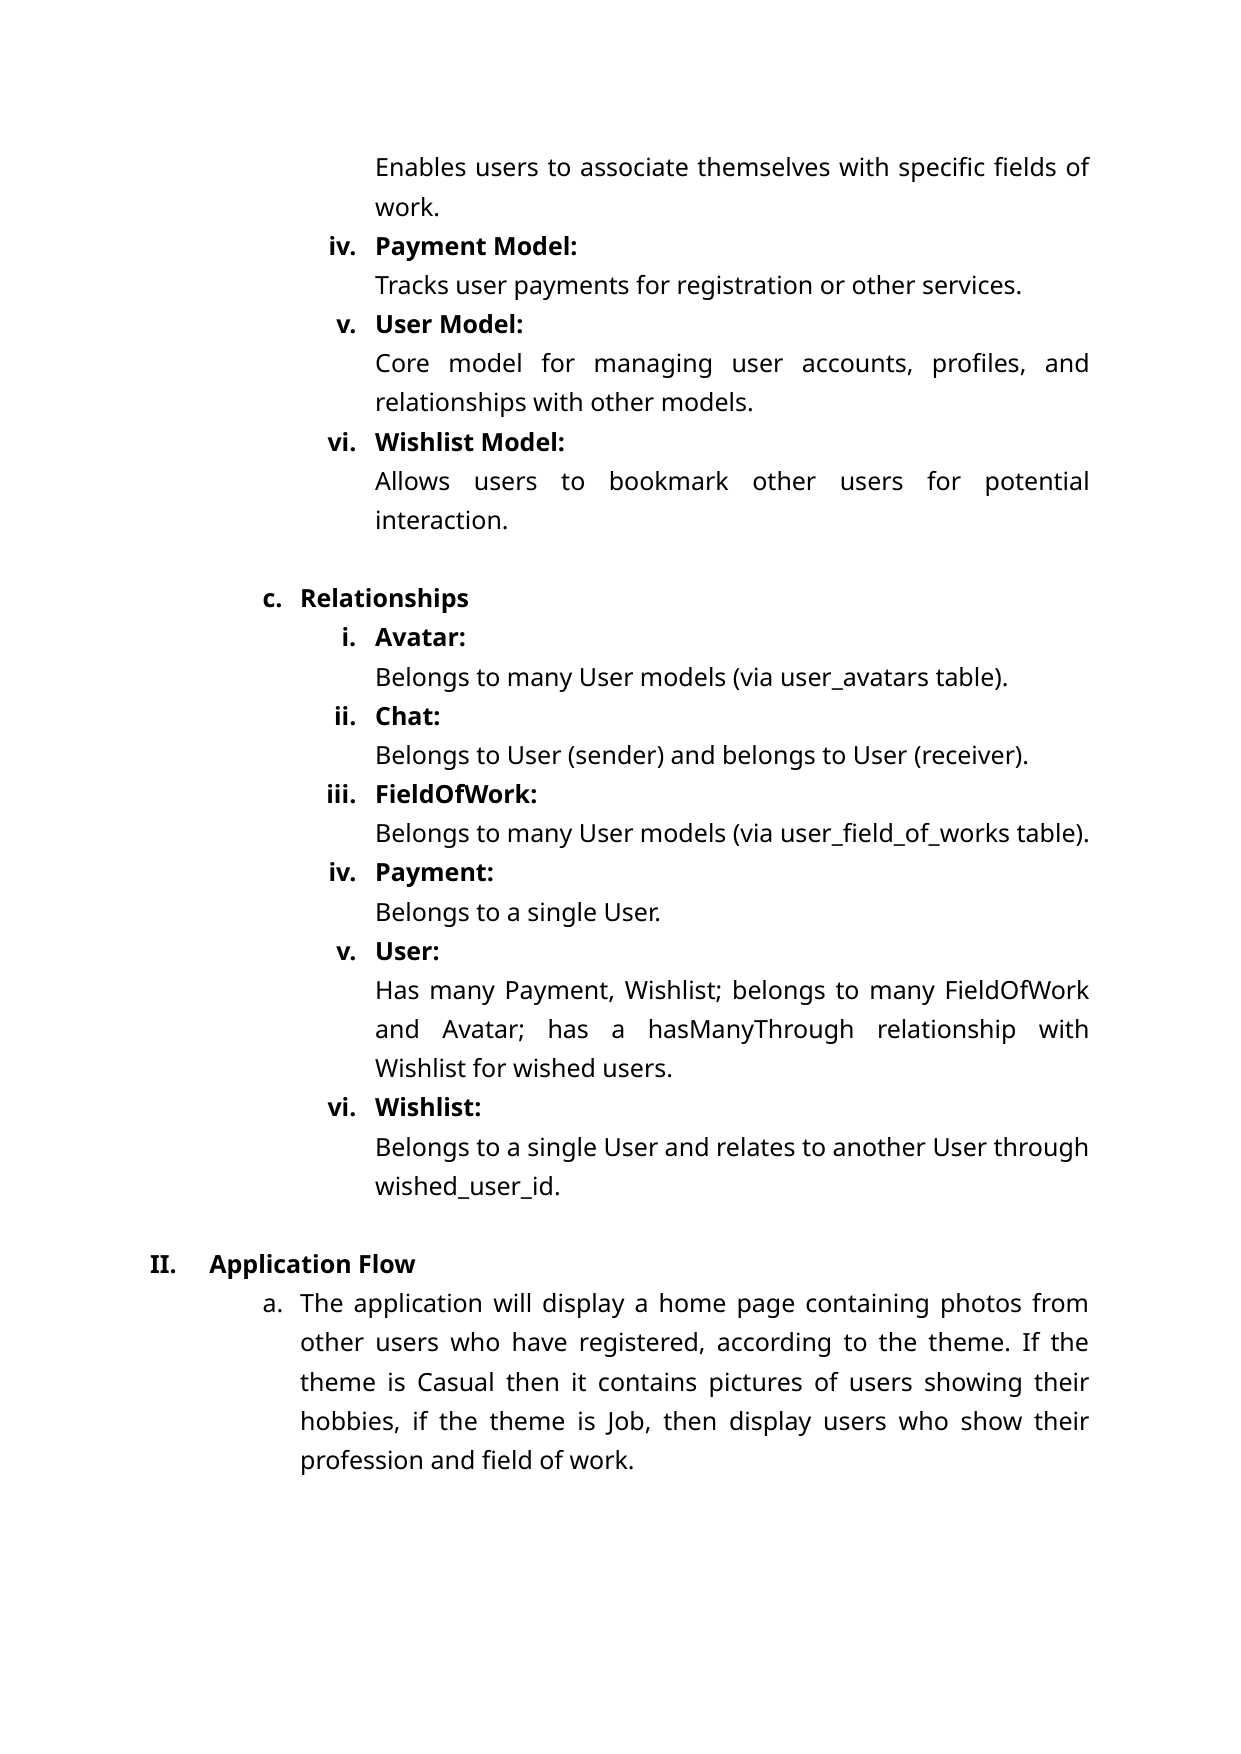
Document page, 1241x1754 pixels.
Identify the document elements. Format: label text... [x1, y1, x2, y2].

list Belongs to a single User. [375, 894, 1090, 928]
list Belongs to many User models (via user_field_of_works table). [375, 816, 1090, 850]
list Tracks user payments for registration or other services. [375, 267, 1090, 302]
list Core model for managing user accounts, profiles, and relationships with other models. [375, 346, 1090, 419]
list Belongs to User (sender) and belongs to User (receiver). [375, 737, 1090, 772]
list The application will display a home page containing photos from other users who have registered, according to the theme. If the theme is Casual then it contains pictures of users showing their hobbies, if the theme is Job, then display users who show their profession and field of work. [262, 1286, 1090, 1477]
list Application Flow [150, 1247, 1090, 1281]
list Has many Payment, Wishlist; belongs to many FieldOfWork and Avatar; has a hasManyThrough relationship with Wishlist for wished users. [375, 972, 1090, 1085]
list Belongs to a single User and relates to another User through wished_user_id. [375, 1129, 1090, 1202]
list FieldOfWork: [356, 777, 1090, 811]
list Avatar: [356, 620, 1090, 654]
list Allows users to bookmark other users for potential interaction. [375, 463, 1090, 537]
list Wishlist Model: [356, 424, 1090, 458]
list Wishlist: [356, 1090, 1090, 1124]
list User Model: [356, 307, 1090, 341]
list User: [356, 933, 1090, 967]
list Enables users to associate themselves with specific fields of work. [375, 150, 1090, 223]
list Belongs to many User models (via user_avatars table). [375, 659, 1090, 693]
list Payment: [356, 855, 1090, 889]
list Chat: [356, 698, 1090, 732]
list Payment Model: [356, 228, 1090, 262]
list Relationships [262, 581, 1090, 615]
